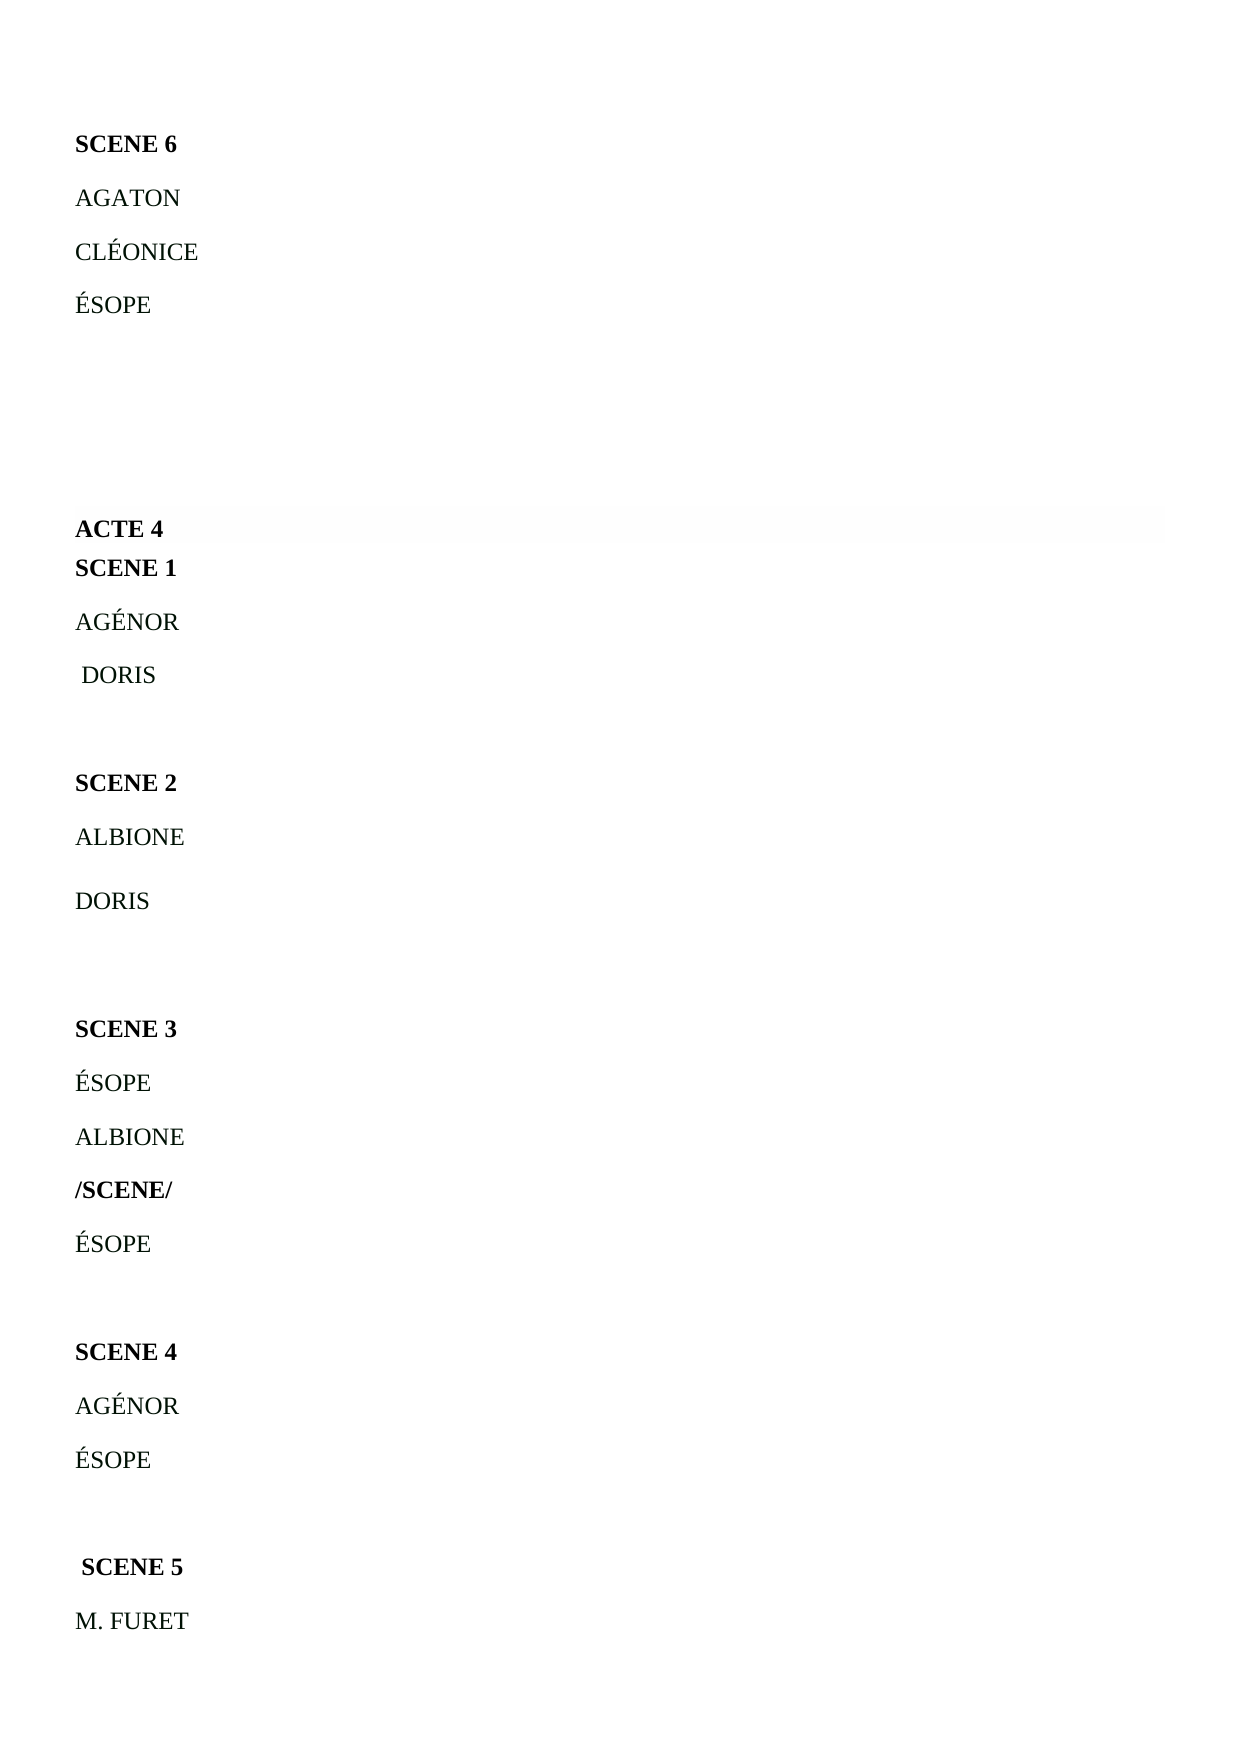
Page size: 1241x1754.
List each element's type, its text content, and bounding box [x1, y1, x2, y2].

text ALBIONE [75, 822, 1165, 851]
text ÉSOPE [75, 1445, 1165, 1473]
text AGATON [75, 183, 1165, 211]
text CLÉONICE [75, 237, 1165, 265]
text SCENE 3 [75, 1014, 1165, 1043]
text SCENE 1 [75, 553, 1165, 581]
text SCENE 5 [75, 1552, 1165, 1581]
text SCENE 6 [75, 129, 1165, 158]
text ÉSOPE [75, 1068, 1165, 1096]
text SCENE 4 [75, 1337, 1165, 1366]
text AGÉNOR [75, 607, 1165, 635]
text ÉSOPE [75, 1229, 1165, 1258]
text DORIS [75, 660, 1165, 689]
text DORIS [75, 886, 1165, 915]
text AGÉNOR [75, 1391, 1165, 1419]
text ALBIONE [75, 1122, 1165, 1150]
text /SCENE/ [75, 1175, 1165, 1204]
text ÉSOPE [75, 290, 1165, 319]
text SCENE 2 [75, 768, 1165, 797]
text M. FURET [75, 1606, 1165, 1635]
text ACTE 4 [75, 506, 1165, 543]
